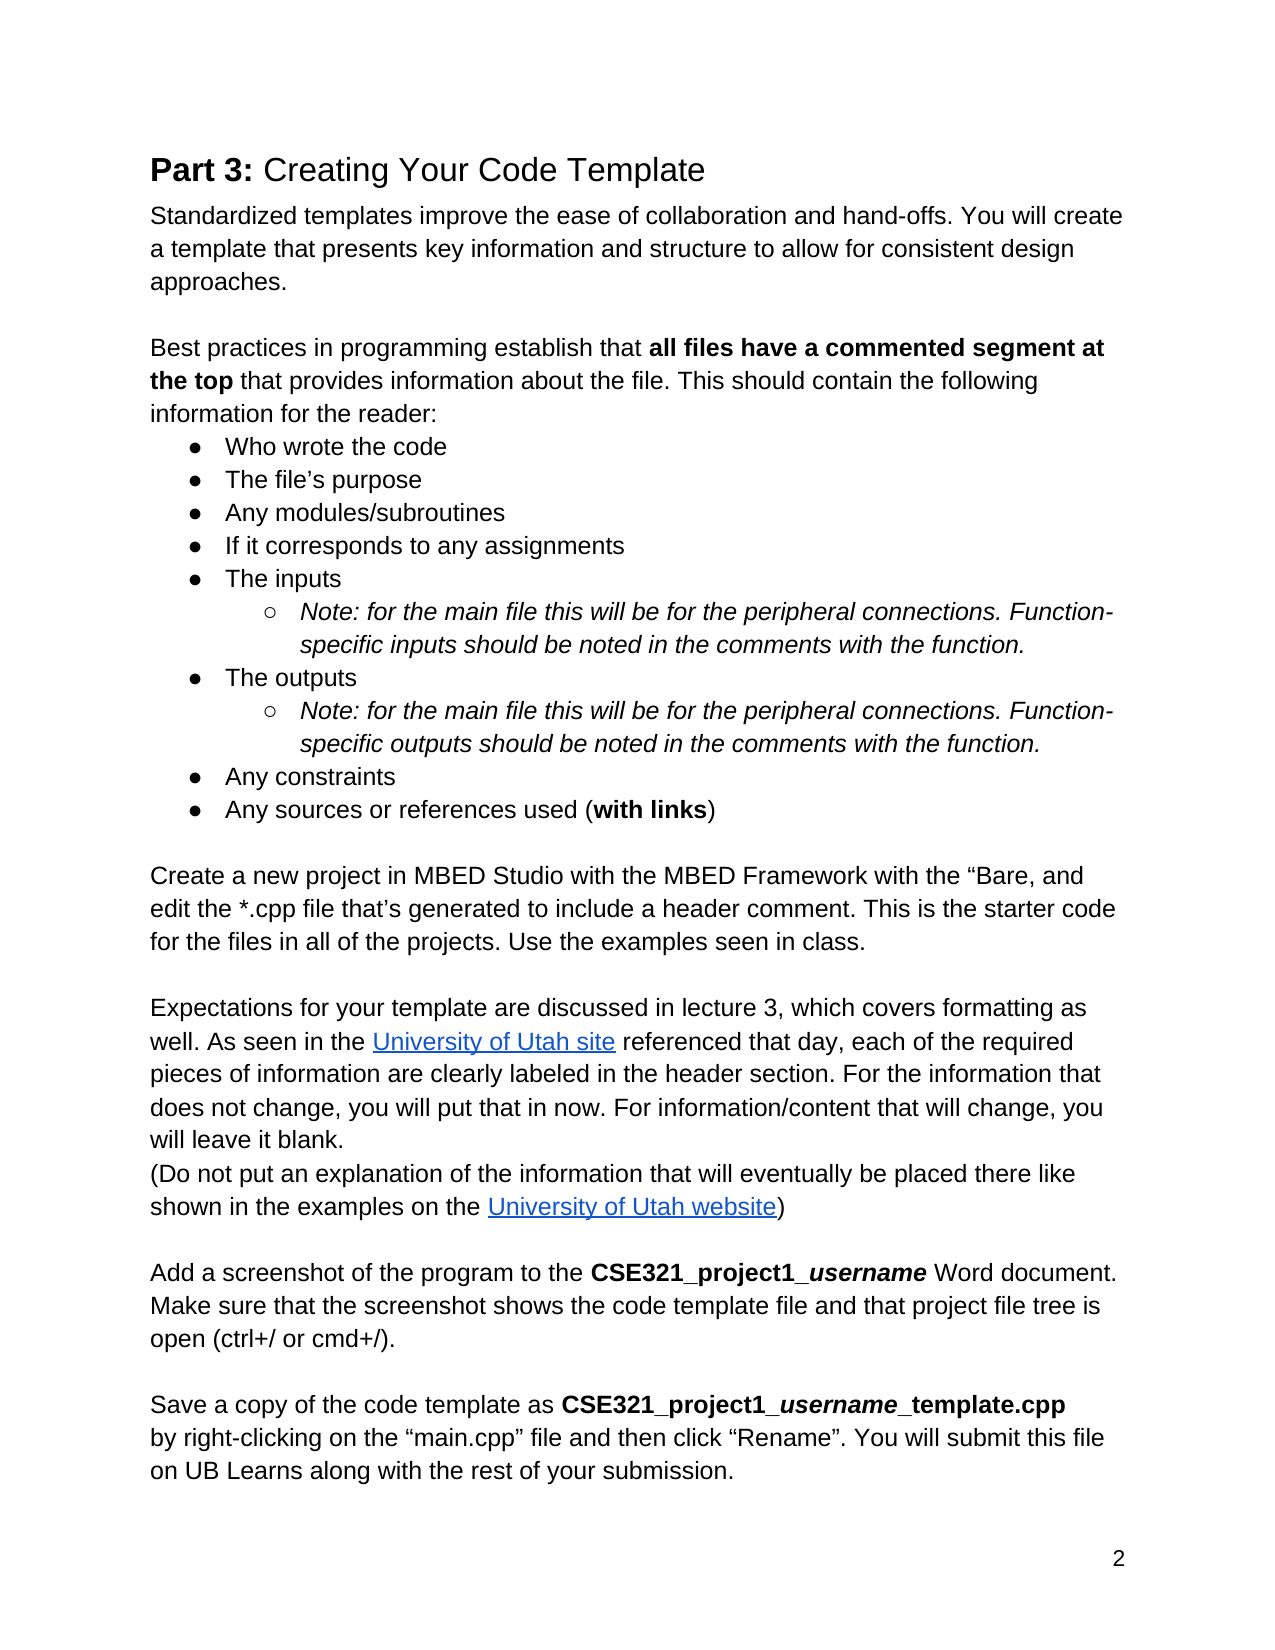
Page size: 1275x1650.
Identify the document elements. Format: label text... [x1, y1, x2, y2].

text Add a screenshot of the program to the CSE321_project1_username Word document. Make sure that the screenshot shows the code template file and that project file tree is open (ctrl+/ or cmd+/). [150, 1258, 1125, 1352]
text (Do not put an explanation of the information that will eventually be placed there like shown in the examples on the University of Utah website) [150, 1158, 1125, 1220]
text Save a copy of the code template as CSE321_project1_username_template.cpp [150, 1390, 1125, 1418]
text Standardized templates improve the ease of collaboration and hand-offs. You will create a template that presents key information and structure to allow for consistent design approaches. [150, 201, 1125, 296]
list If it corresponds to any assignments [187, 531, 1125, 560]
list Any sources or references used (with links) [187, 795, 1125, 824]
text Expectations for your template are discussed in lecture 3, which covers formatting as well. As seen in the University of Utah site referenced that day, each of the required pieces of information are clearly labeled in the header section. For the information that does not change, you will put that in now. For information/content that will change, you will leave it blank. [150, 993, 1125, 1154]
list Any modules/subroutines [187, 498, 1125, 527]
subtitle Part 3: Creating Your Code Template [150, 150, 1125, 188]
list The outputs [187, 663, 1125, 692]
list The file’s purpose [187, 465, 1125, 494]
text Best practices in programming establish that all files have a commented segment at the top that provides information about the file. This should contain the following information for the reader: [150, 333, 1125, 428]
list Any constraints [187, 762, 1125, 791]
text Create a new project in MBED Studio with the MBED Framework with the “Bare, and edit the *.cpp file that’s generated to include a header comment. This is the starter code for the files in all of the projects. Use the examples seen in class. [150, 861, 1125, 956]
text by right-clicking on the “main.cpp” file and then click “Rename”. You will submit this file on UB Learns along with the rest of your submission. [150, 1423, 1125, 1484]
list The inputs [187, 564, 1125, 593]
list Note: for the main file this will be for the peripheral connections. Function-specific inputs should be noted in the comments with the function. [262, 597, 1125, 659]
list Note: for the main file this will be for the peripheral connections. Function-specific outputs should be noted in the comments with the function. [262, 696, 1125, 758]
list Who wrote the code [187, 432, 1125, 461]
